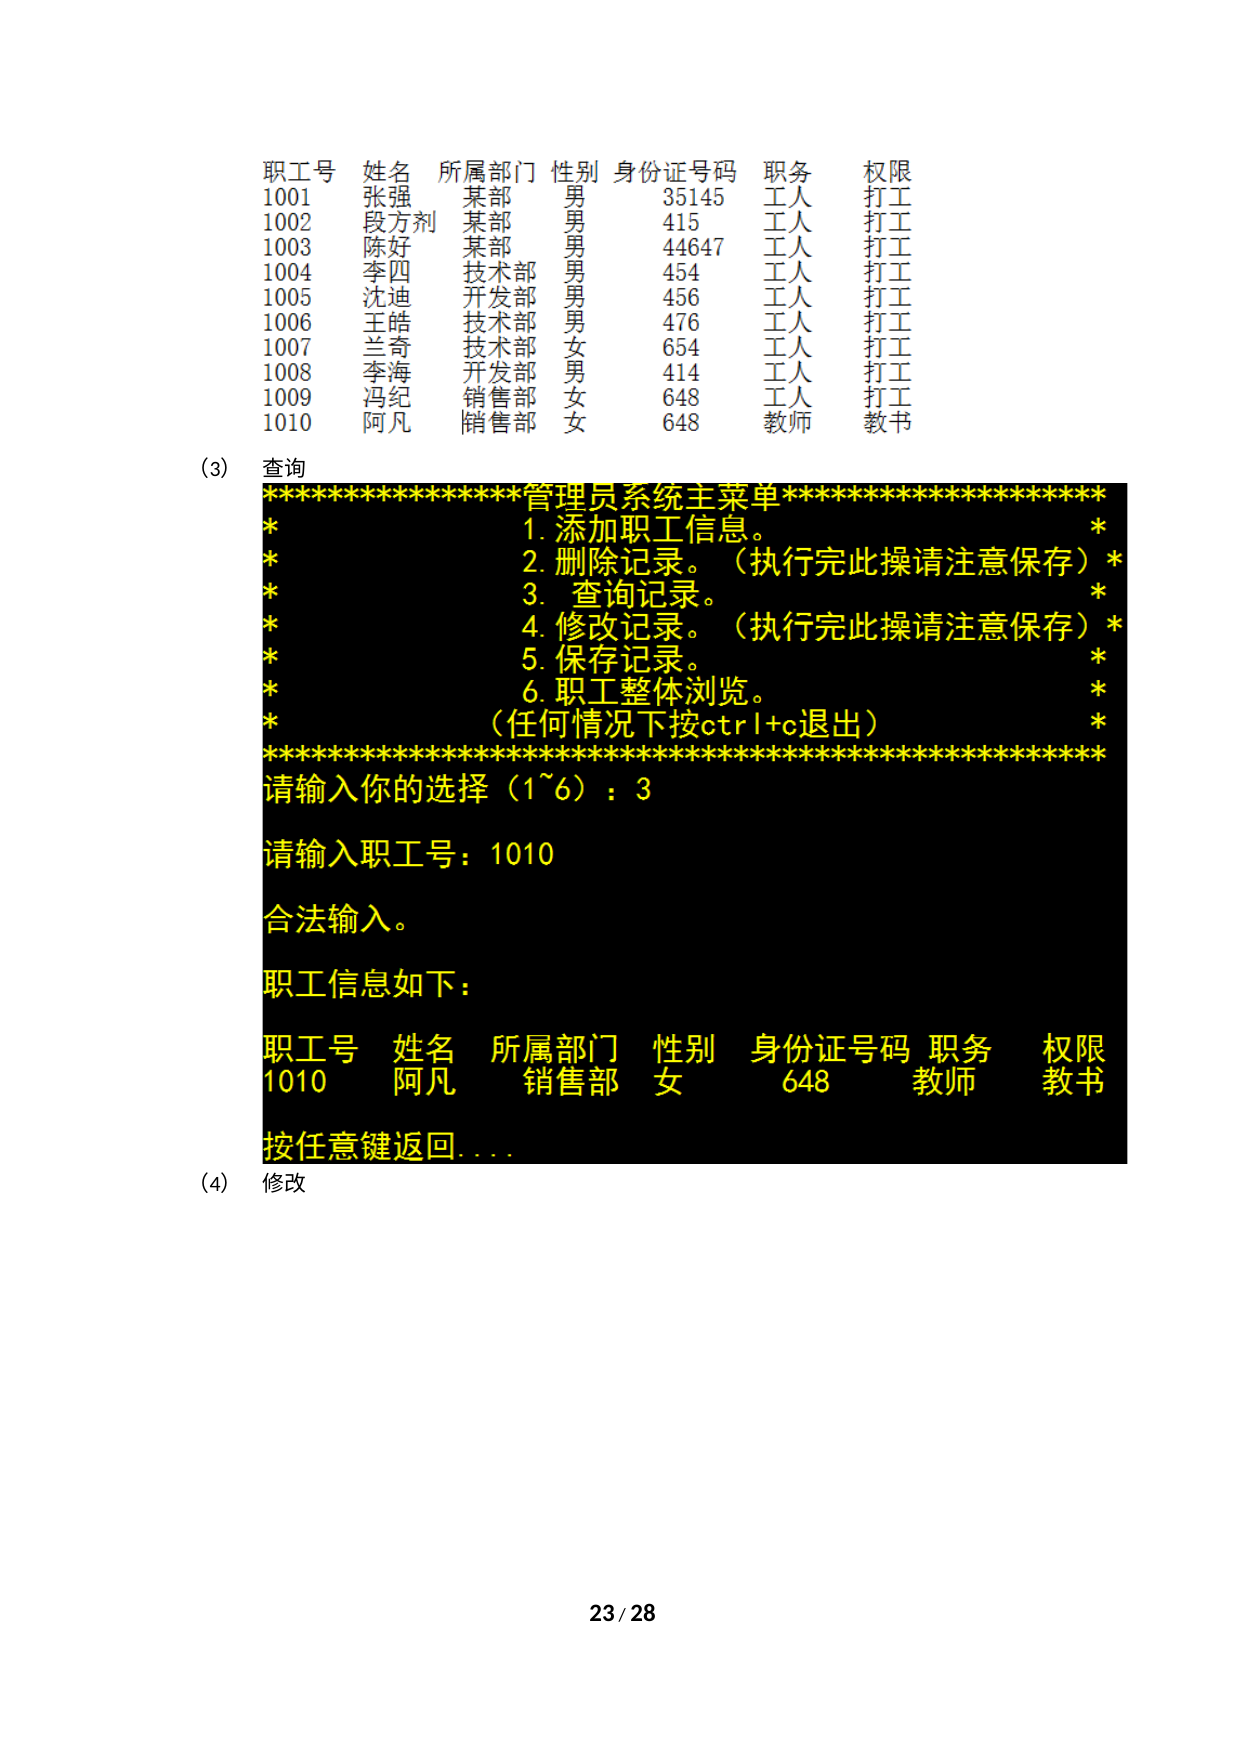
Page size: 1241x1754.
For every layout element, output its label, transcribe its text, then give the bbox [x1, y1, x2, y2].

picture [262, 158, 919, 436]
list 查询 [187, 451, 1053, 483]
list 修改 [187, 1166, 1053, 1198]
picture [262, 483, 1128, 1164]
